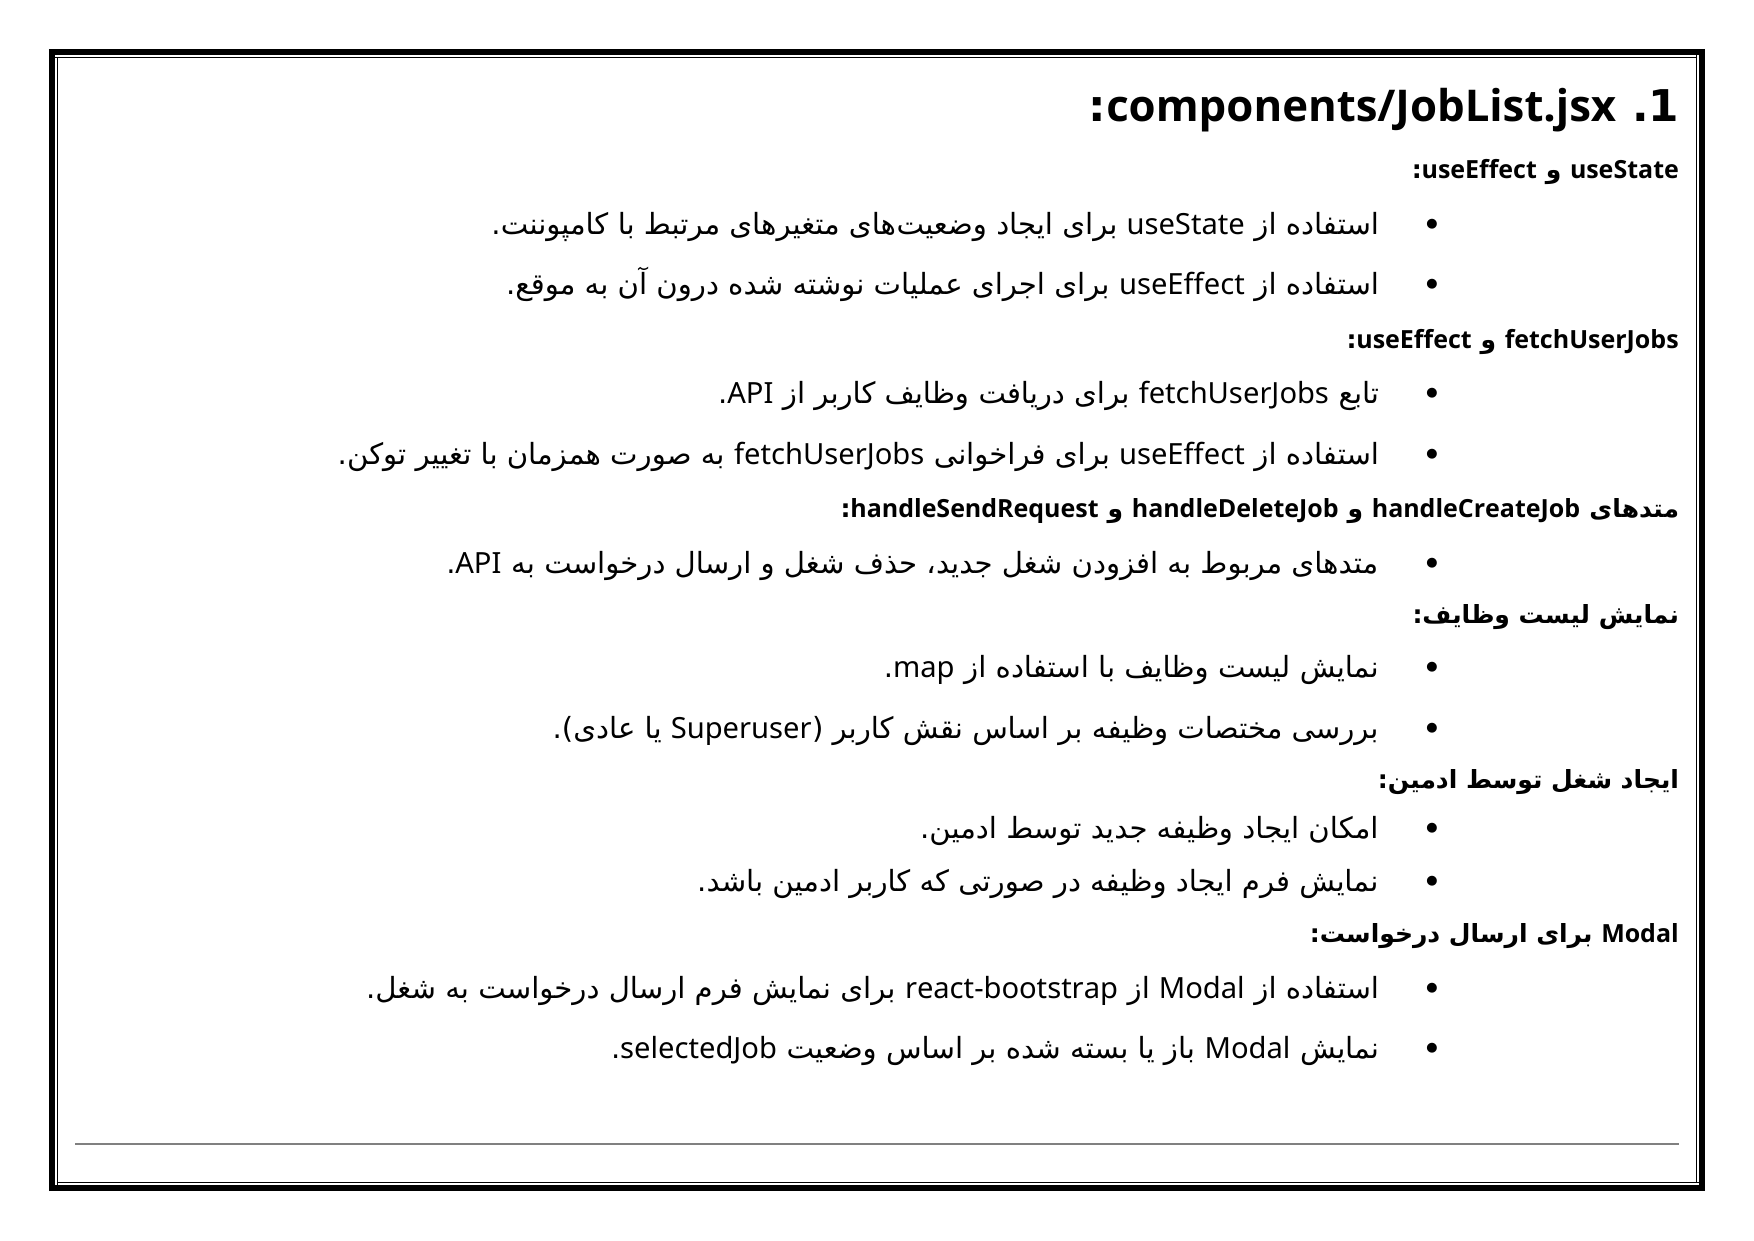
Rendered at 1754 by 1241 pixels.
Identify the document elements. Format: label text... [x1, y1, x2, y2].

subtitle fetchUserJobs و useEffect: [75, 321, 1679, 356]
list امکان ایجاد وظیفه جدید توسط ادمین. [75, 811, 1530, 845]
list استفاده از Modal از react-bootstrap برای نمایش فرم ارسال درخواست به شغل. [75, 967, 1530, 1007]
list نمایش فرم ایجاد وظیفه در صورتی که کاربر ادمین باشد. [75, 864, 1530, 898]
list استفاده از useEffect برای فراخوانی fetchUserJobs به صورت همزمان با تغییر توکن. [75, 433, 1530, 473]
subtitle متدهای handleCreateJob و handleDeleteJob و handleSendRequest: [75, 491, 1679, 525]
list استفاده از useEffect برای اجرای عملیات نوشته شده درون آن به موقع. [75, 263, 1530, 303]
subtitle نمایش لیست وظایف: [75, 601, 1679, 630]
subtitle Modal برای ارسال درخواست: [75, 916, 1679, 950]
list بررسی مختصات وظیفه بر اساس نقش کاربر (Superuser یا عادی). [75, 707, 1530, 747]
subtitle 1. components/JobList.jsx: [75, 75, 1679, 134]
list نمایش Modal باز یا بسته شده بر اساس وضعیت selectedJob. [75, 1028, 1530, 1067]
subtitle ایجاد شغل توسط ادمین: [75, 765, 1679, 794]
list متدهای مربوط به افزودن شغل جدید، حذف شغل و ارسال درخواست به API. [75, 542, 1530, 582]
list استفاده از useState برای ایجاد وضعیت‌های متغیرهای مرتبط با کامپوننت. [75, 203, 1530, 243]
list نمایش لیست وظایف با استفاده از map. [75, 647, 1530, 686]
subtitle useState و useEffect: [75, 152, 1679, 186]
list تابع fetchUserJobs برای دریافت وظایف کاربر از API. [75, 373, 1530, 412]
